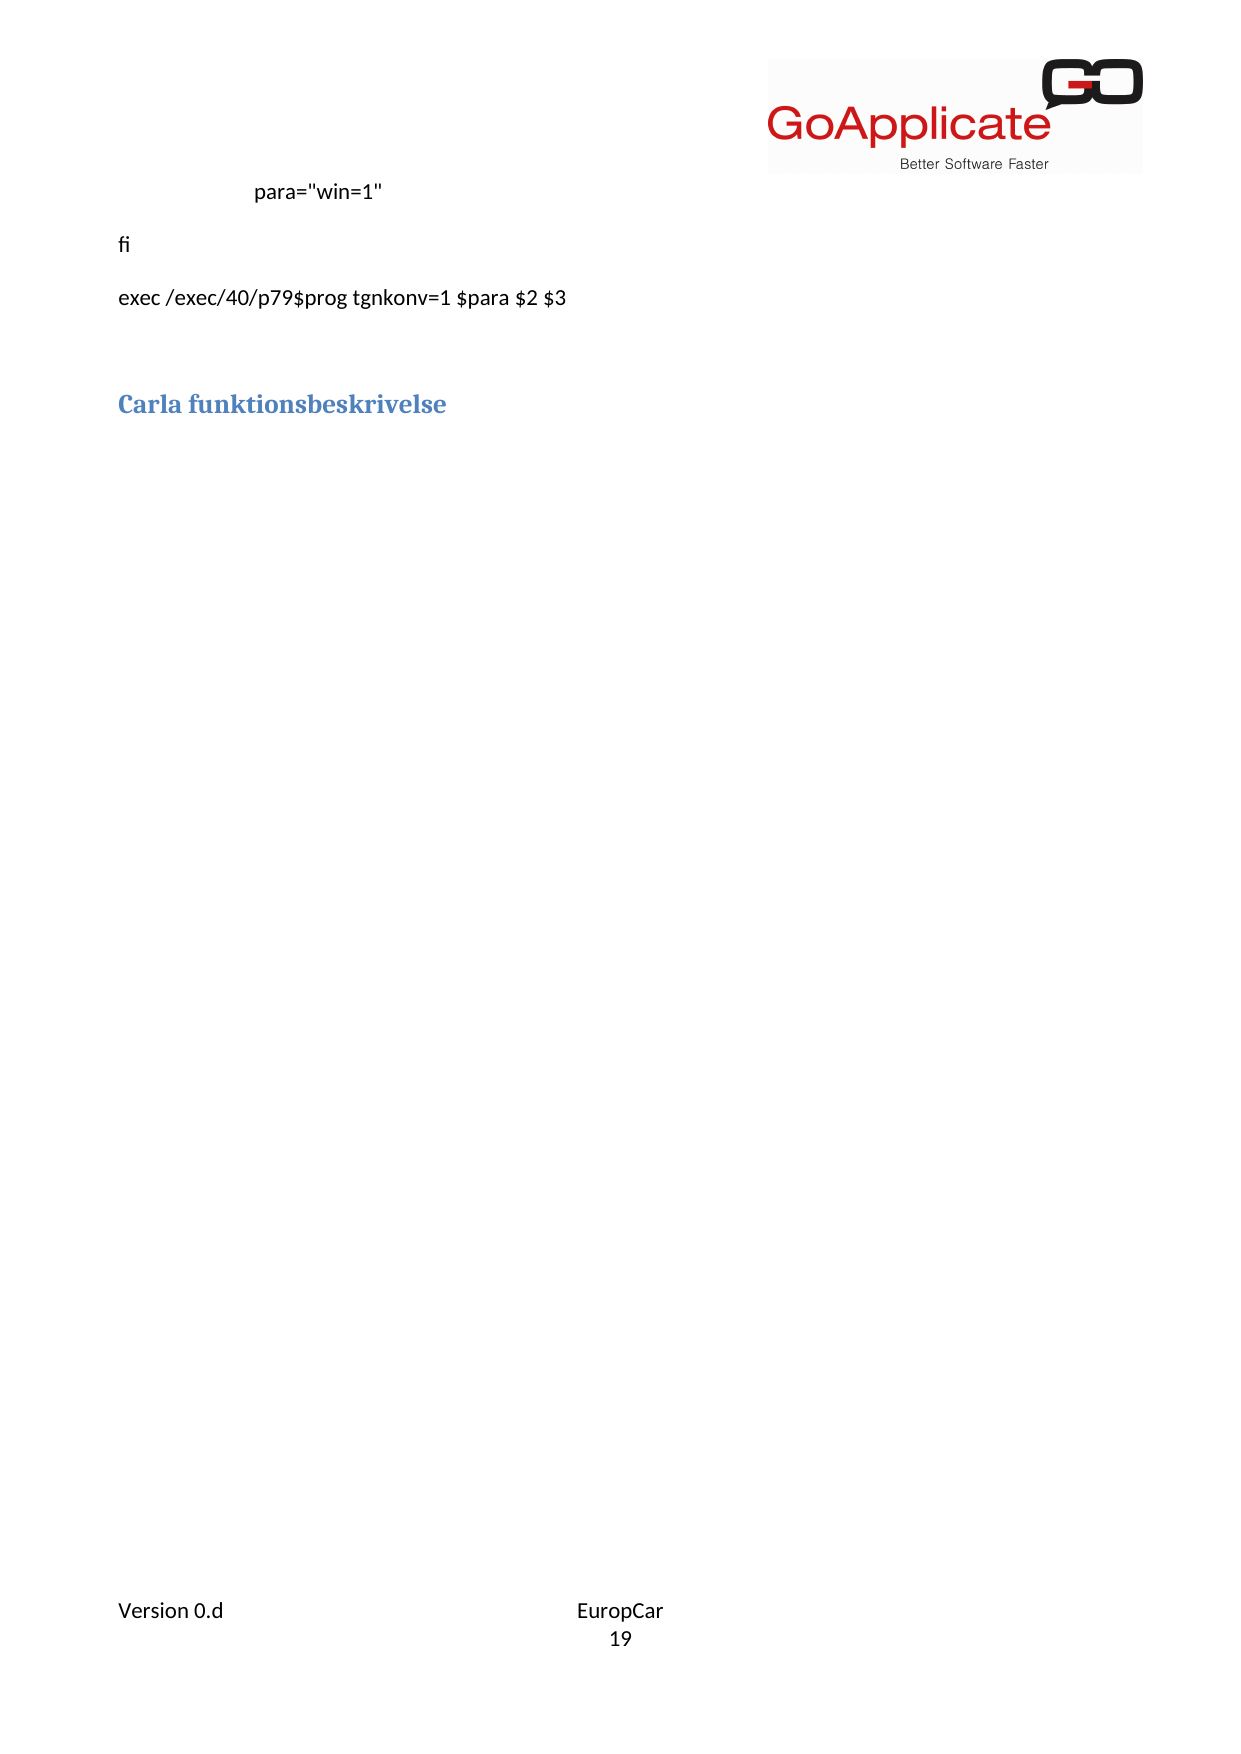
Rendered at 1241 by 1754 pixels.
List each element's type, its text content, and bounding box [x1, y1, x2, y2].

text fi [118, 230, 1122, 258]
subtitle Carla funktionsbeskrivelse [118, 389, 1122, 420]
text exec /exec/40/p79$prog tgnkonv=1 $para $2 $3 [118, 283, 1122, 311]
text para="win=1" [118, 177, 1122, 205]
picture [768, 59, 1143, 174]
